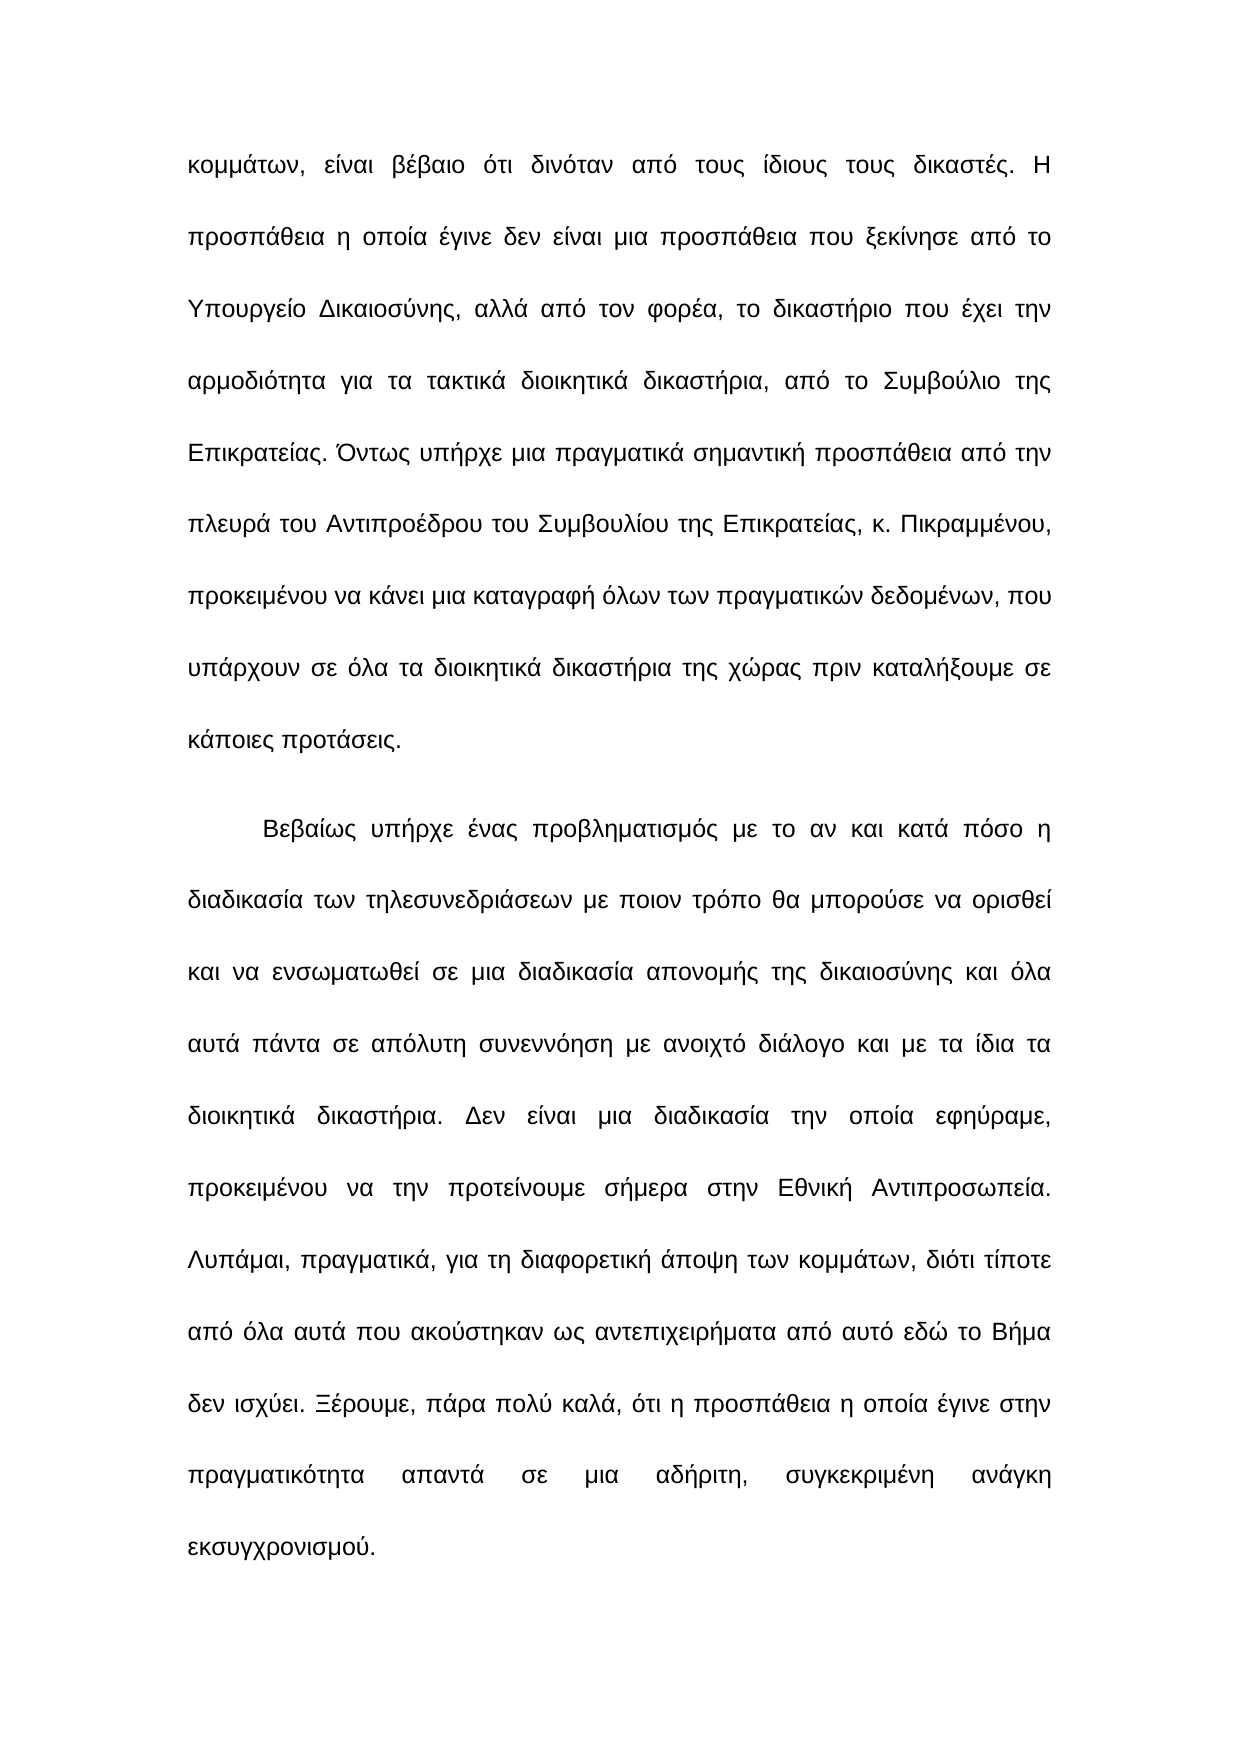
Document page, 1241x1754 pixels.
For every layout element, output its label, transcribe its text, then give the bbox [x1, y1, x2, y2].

text Βεβαίως υπήρχε ένας προβληματισμός με το αν και κατά πόσο η διαδικασία των τηλεσυνεδριάσεων με ποιον τρόπο θα μπορούσε να ορισθεί και να ενσωματωθεί σε μια διαδικασία απονομής της δικαιοσύνης και όλα αυτά πάντα σε απόλυτη συνεννόηση με ανοιχτό διάλογο και με τα ίδια τα διοικητικά δικαστήρια. Δεν είναι μια διαδικασία την οποία εφηύραμε, προκειμένου να την προτείνουμε σήμερα στην Εθνική Αντιπροσωπεία. Λυπάμαι, πραγματικά, για τη διαφορετική άποψη των κομμάτων, διότι τίποτε από όλα αυτά που ακούστηκαν ως αντεπιχειρήματα από αυτό εδώ το Βήμα δεν ισχύει. Ξέρουμε, πάρα πολύ καλά, ότι η προσπάθεια η οποία έγινε στην πραγματικότητα απαντά σε μια αδήριτη, συγκεκριμένη ανάγκη εκσυγχρονισμού. [187, 813, 1053, 1561]
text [187, 150, 1053, 754]
